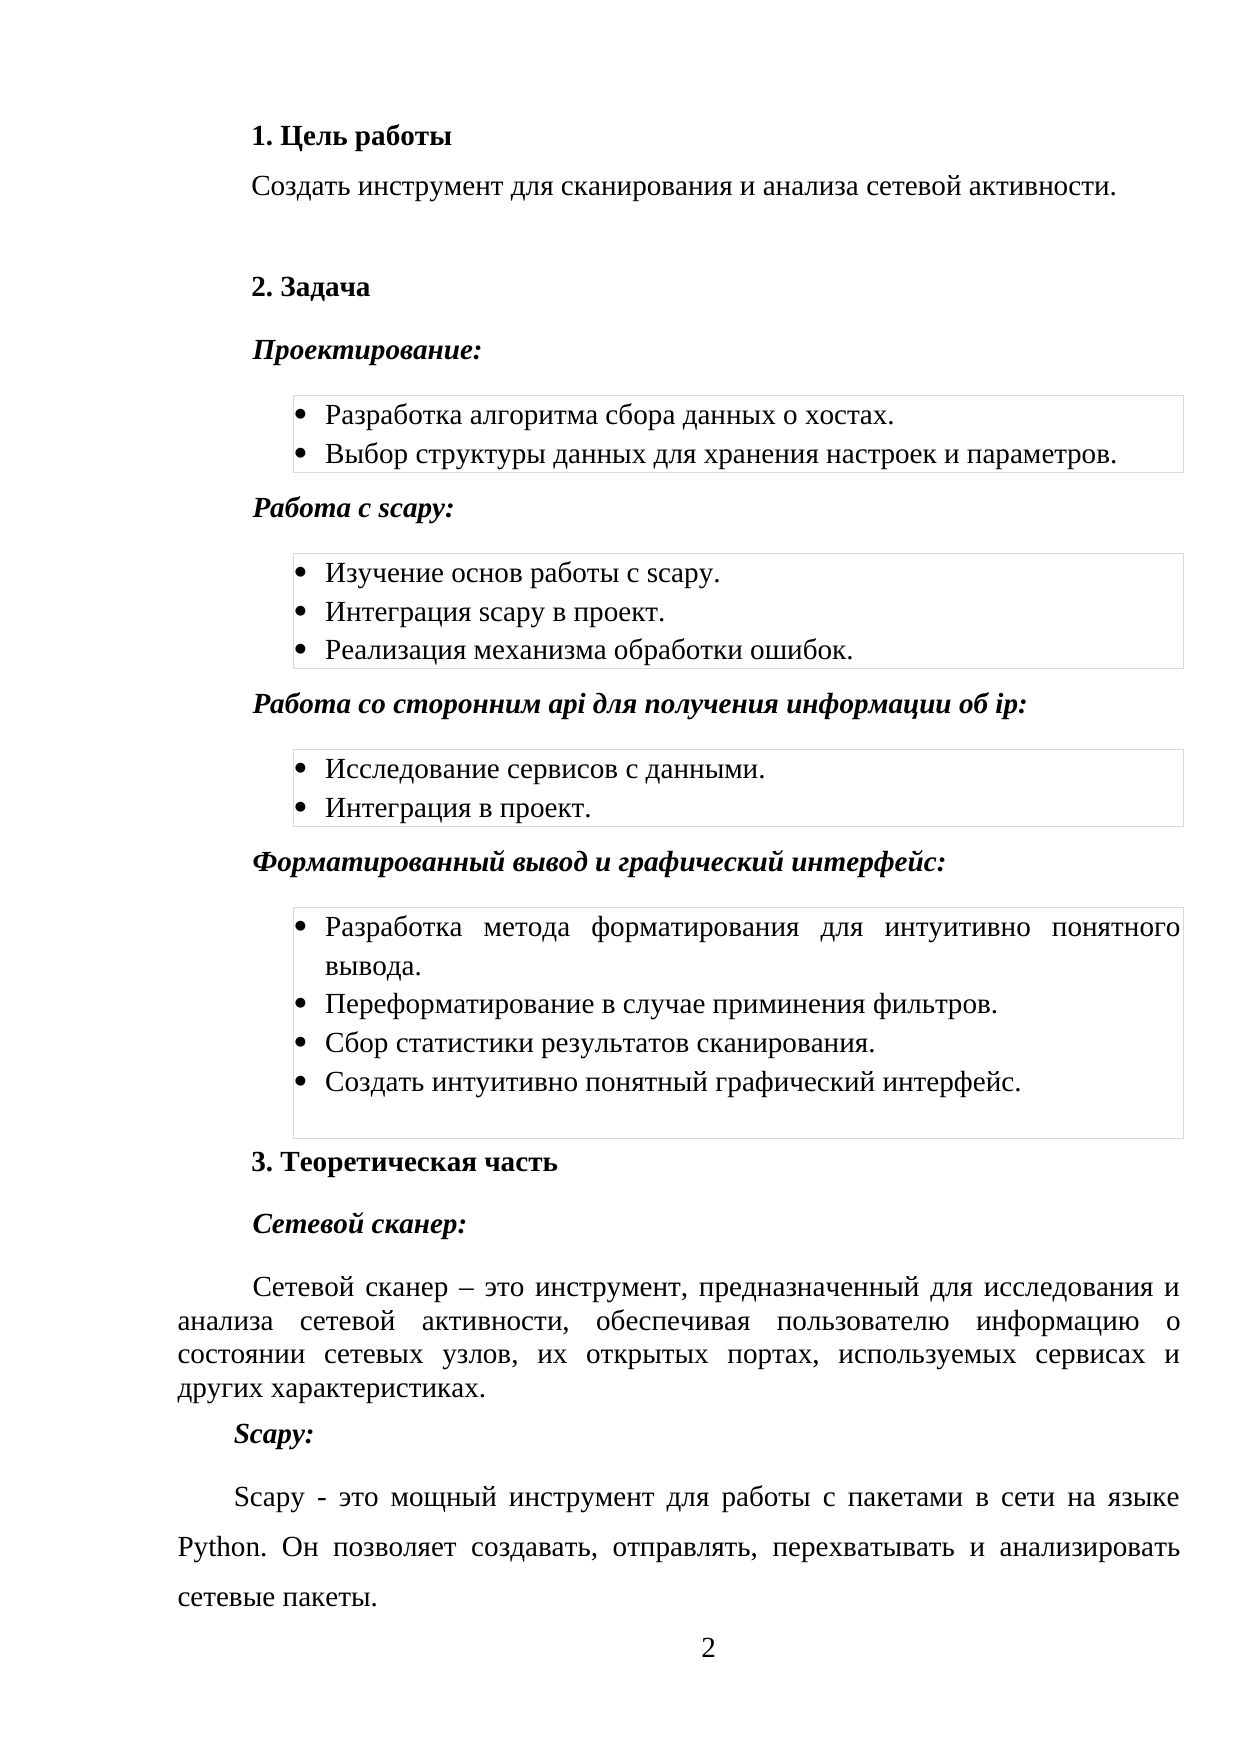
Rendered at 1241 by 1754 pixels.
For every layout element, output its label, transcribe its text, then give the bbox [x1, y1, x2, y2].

list Исследование сервисов с данными. [294, 750, 1183, 785]
subtitle Задача [177, 269, 1181, 303]
list Сбор статистики результатов сканирования. [294, 1023, 1183, 1059]
subtitle Форматированный вывод и графический интерфейс: [177, 844, 1181, 877]
list Разработка метода форматирования для интуитивно понятного вывода. [294, 908, 1183, 982]
subtitle Работа со сторонним api для получения информации об ip: [177, 686, 1181, 720]
list Разработка алгоритма сбора данных о хостах. [294, 396, 1183, 431]
subtitle Работа с scapy: [177, 490, 1181, 523]
list Изучение основ работы с scapy. [294, 554, 1183, 589]
list Переформатирование в случае приминения фильтров. [294, 984, 1183, 1020]
list Выбор структуры данных для хранения настроек и параметров. [294, 433, 1183, 472]
subtitle Scapy: [177, 1416, 1181, 1449]
text Scapy - это мощный инструмент для работы с пакетами в сети на языке Python. Он позволяет создавать, отправлять, перехватывать и анализировать сетевые пакеты. [177, 1479, 1181, 1613]
subtitle Сетевой сканер: [177, 1206, 1181, 1240]
list Реализация механизма обработки ошибок. [294, 630, 1183, 668]
subtitle Цель работы [177, 118, 1181, 152]
list Создать интуитивно понятный графический интерфейс. [294, 1061, 1183, 1097]
subtitle Проектирование: [177, 332, 1181, 365]
text Создать инструмент для сканирования и анализа сетевой активности. [177, 168, 1181, 202]
list Интеграция scapy в проект. [294, 591, 1183, 627]
list Интеграция в проект. [294, 788, 1183, 826]
text Сетевой сканер – это инструмент, предназначенный для исследования и анализа сетевой активности, обеспечивая пользователю информацию о состоянии сетевых узлов, их открытых портах, используемых сервисах и других характеристиках. [177, 1269, 1181, 1403]
subtitle Теоретическая часть [177, 1144, 1181, 1177]
